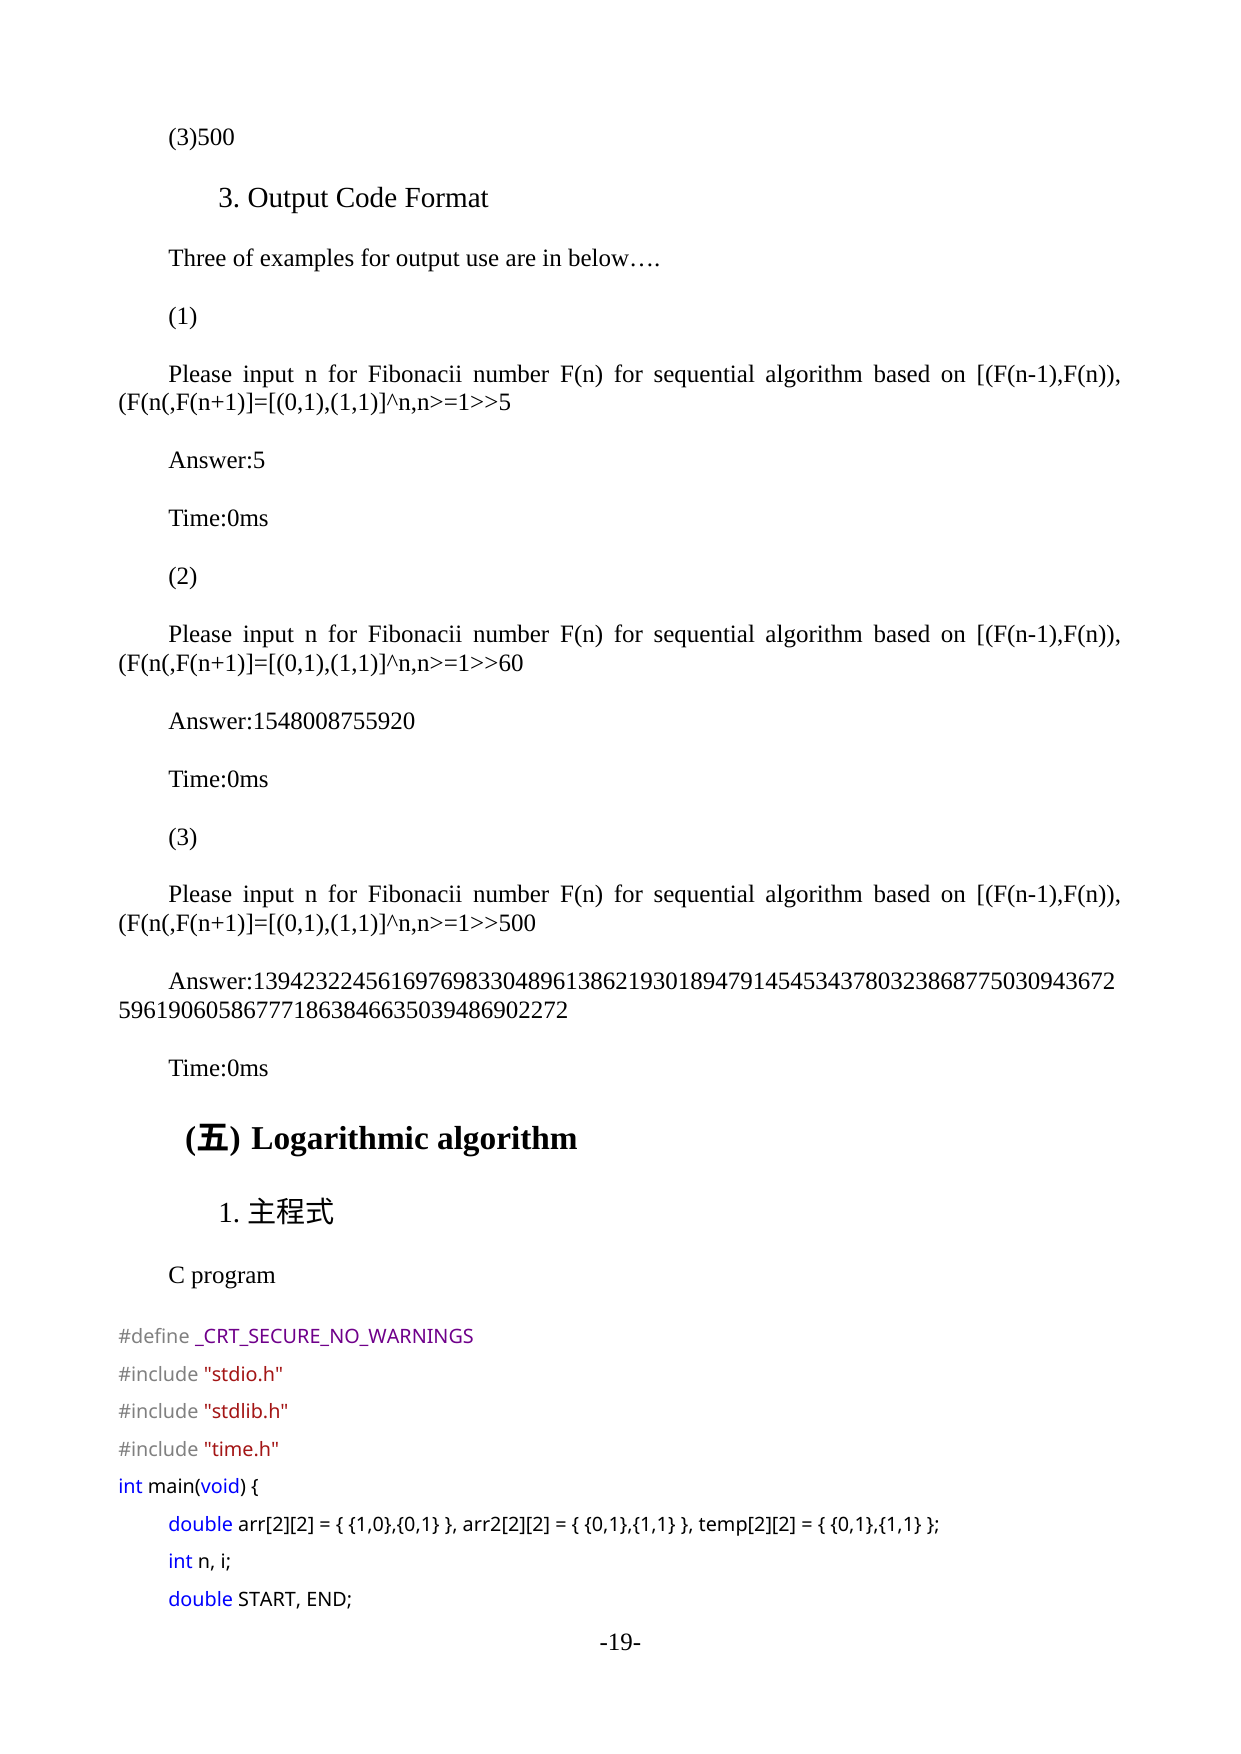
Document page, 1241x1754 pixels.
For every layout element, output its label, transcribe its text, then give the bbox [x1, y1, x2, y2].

text #define _CRT_SECURE_NO_WARNINGS [118, 1318, 1122, 1355]
text int main(void) { [118, 1468, 1122, 1505]
text Please input n for Fibonacii number F(n) for sequential algorithm based on [(F(n-1),F(n)),(F(n(,F(n+1)]=[(0,1),(1,1)]^n,n>=1>>500 [118, 879, 1122, 937]
text #include "stdlib.h" [118, 1393, 1122, 1430]
text double START, END; [118, 1580, 1122, 1618]
text 1. 主程式 [218, 1188, 1122, 1231]
text Please input n for Fibonacii number F(n) for sequential algorithm based on [(F(n-1),F(n)),(F(n(,F(n+1)]=[(0,1),(1,1)]^n,n>=1>>60 [118, 619, 1122, 677]
text Three of examples for output use are in below…. [118, 243, 1122, 272]
text (3)500 [118, 122, 1122, 151]
text Answer:1548008755920 [118, 706, 1122, 734]
text Time:0ms [118, 1053, 1122, 1082]
text double arr[2][2] = { {1,0},{0,1} }, arr2[2][2] = { {0,1},{1,1} }, temp[2][2] = { {0,1},{1,1} }; [118, 1505, 1122, 1543]
text (五) Logarithmic algorithm [118, 1111, 1122, 1159]
text Answer:139423224561697698330489613862193018947914545343780323868775030943672596190605867771863846635039486902272 [118, 966, 1122, 1024]
text #include "stdio.h" [118, 1355, 1122, 1393]
text int n, i; [118, 1543, 1122, 1580]
text Time:0ms [118, 503, 1122, 532]
text C program [118, 1260, 1122, 1288]
text Answer:5 [118, 445, 1122, 474]
text 3. Output Code Format [218, 180, 1122, 214]
text #include "time.h" [118, 1430, 1122, 1468]
text (3) [118, 822, 1122, 850]
text (1) [118, 301, 1122, 329]
text (2) [118, 561, 1122, 590]
text Time:0ms [118, 764, 1122, 792]
text Please input n for Fibonacii number F(n) for sequential algorithm based on [(F(n-1),F(n)),(F(n(,F(n+1)]=[(0,1),(1,1)]^n,n>=1>>5 [118, 359, 1122, 416]
